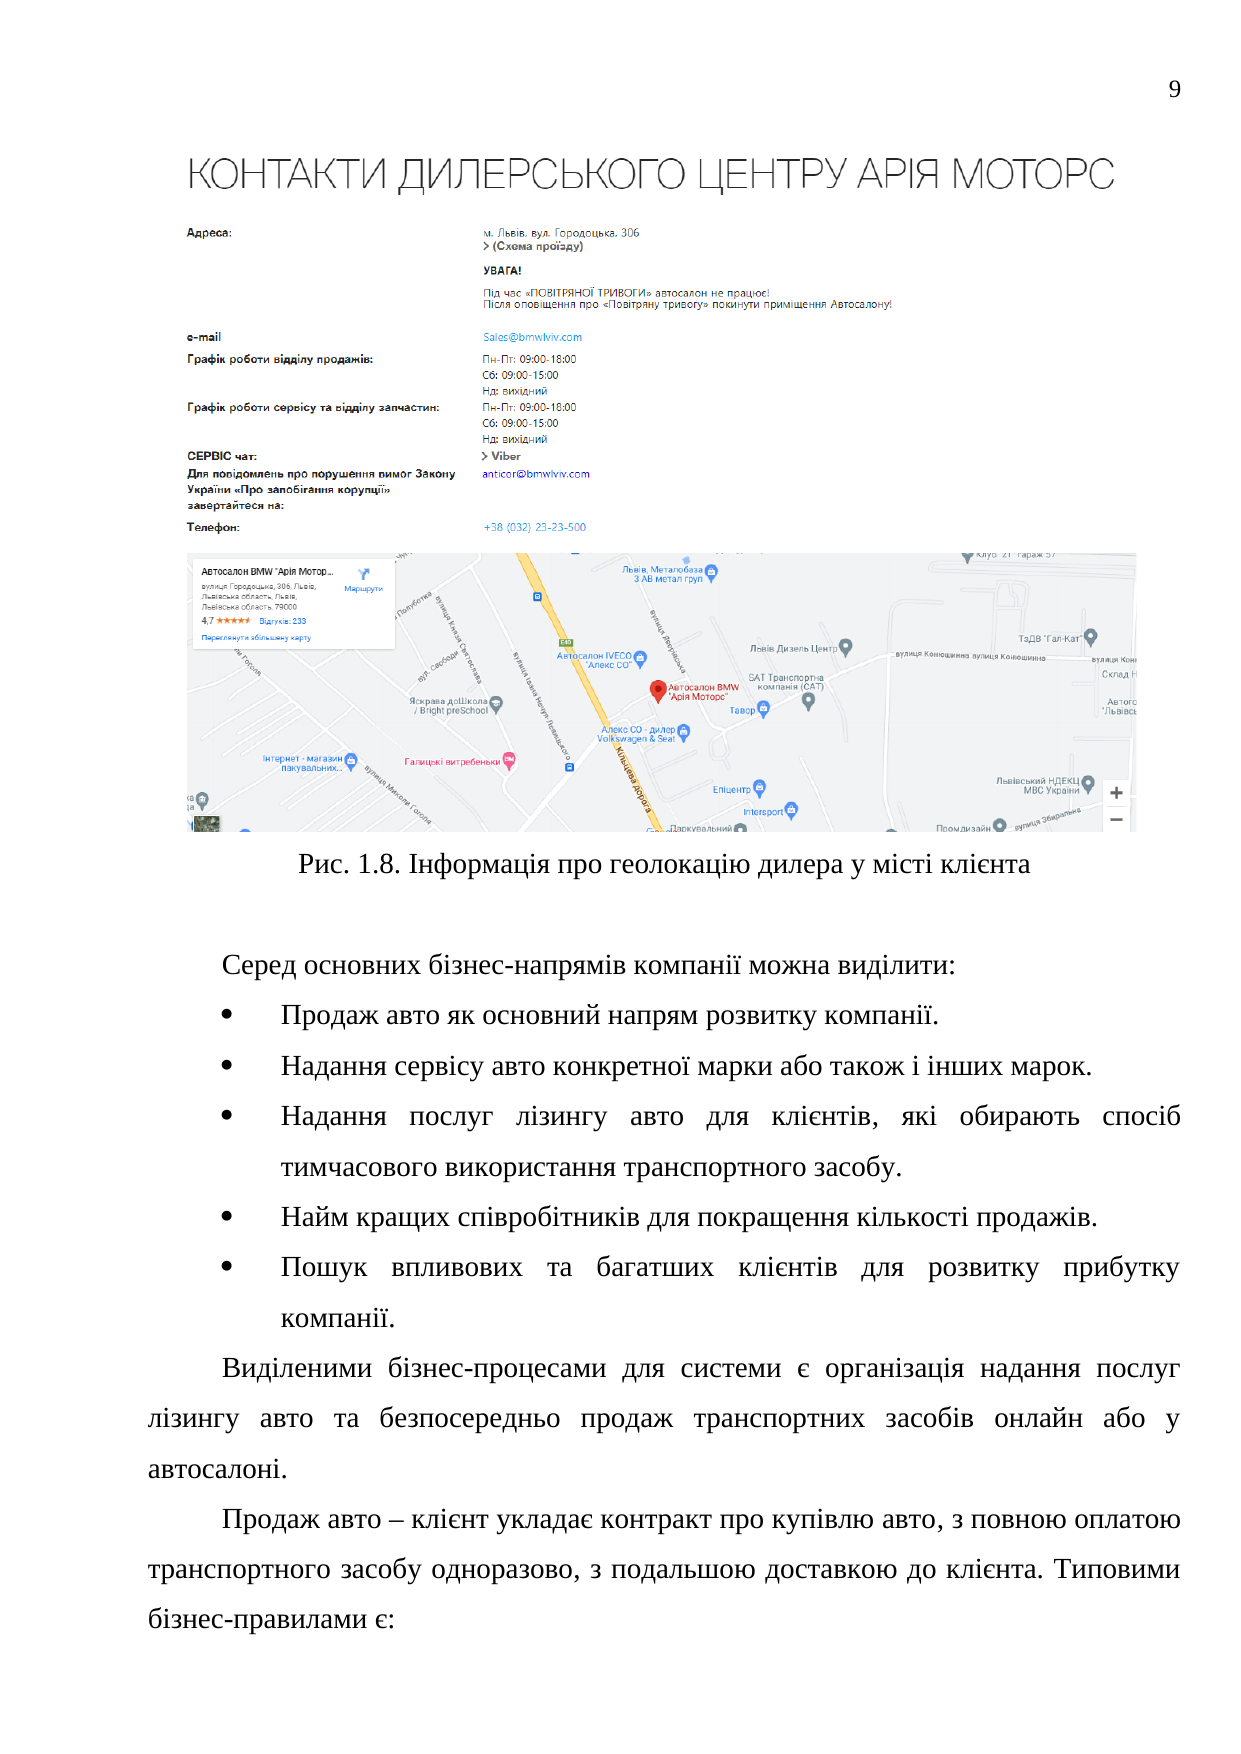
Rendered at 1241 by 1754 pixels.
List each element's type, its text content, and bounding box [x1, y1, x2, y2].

text Серед основних бізнес-напрямів компанії можна виділити: [148, 947, 1181, 981]
text Рис. 1.8. Інформація про геолокацію дилера у місті клієнта [148, 846, 1181, 880]
list Продаж авто як основний напрям розвитку компанії. [222, 997, 1181, 1031]
list Пошук впливових та багатших клієнтів для розвитку прибутку компанії. [222, 1249, 1181, 1333]
text Продаж авто – клієнт укладає контракт про купівлю авто, з повною оплатою транспортного засобу одноразово, з подальшою доставкою до клієнта. Типовими бізнес-правилами є: [148, 1501, 1181, 1635]
list Надання сервісу авто конкретної марки або також і інших марок. [222, 1048, 1181, 1081]
text Виділеними бізнес-процесами для системи є організація надання послуг лізингу авто та безпосередньо продаж транспортних засобів онлайн або у автосалоні. [148, 1350, 1181, 1484]
list Найм кращих співробітників для покращення кількості продажів. [222, 1199, 1181, 1233]
list Надання послуг лізингу авто для клієнтів, які обирають спосіб тимчасового використання транспортного засобу. [222, 1098, 1181, 1182]
picture [147, 131, 1182, 832]
